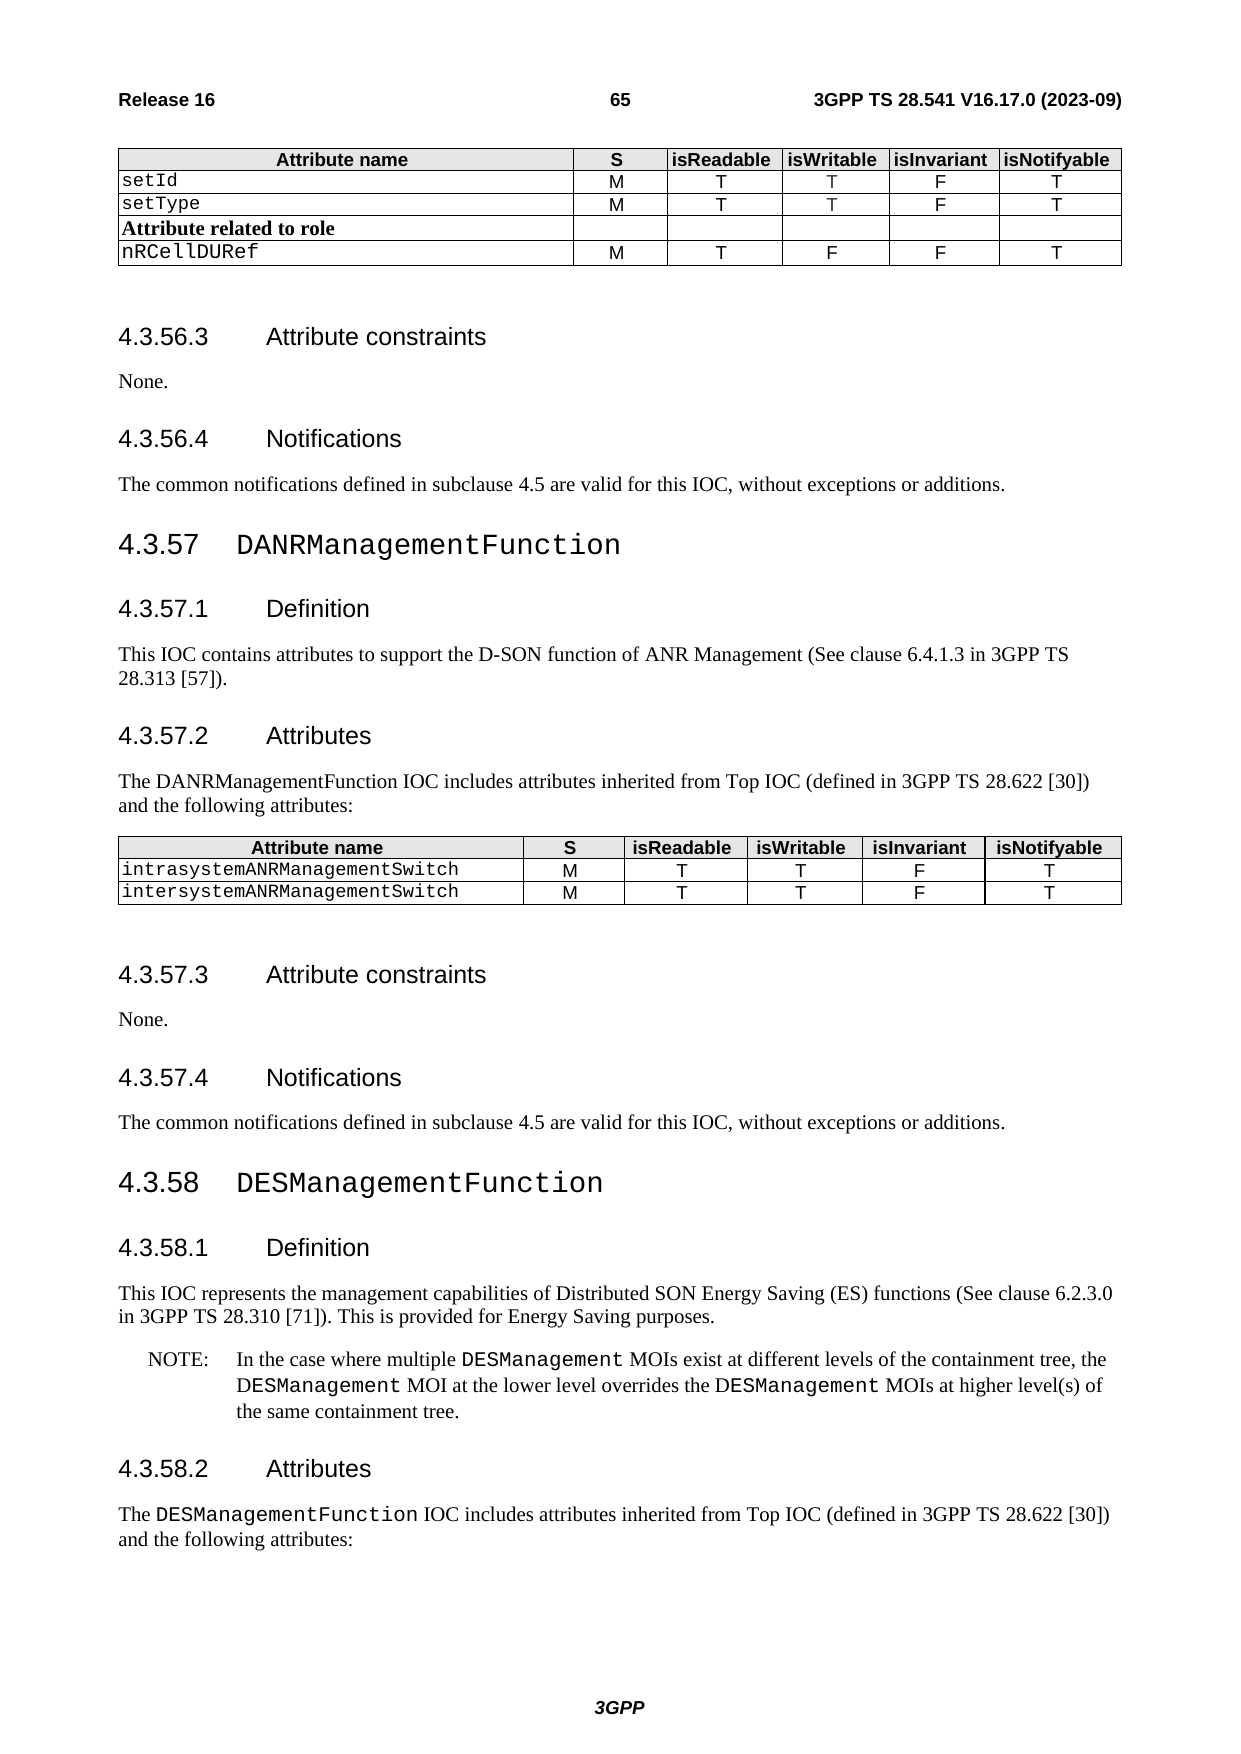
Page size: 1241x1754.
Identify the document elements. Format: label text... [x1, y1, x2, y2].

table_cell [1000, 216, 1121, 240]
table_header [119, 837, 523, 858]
subtitle 4.3.57.2 Attributes [118, 721, 1122, 750]
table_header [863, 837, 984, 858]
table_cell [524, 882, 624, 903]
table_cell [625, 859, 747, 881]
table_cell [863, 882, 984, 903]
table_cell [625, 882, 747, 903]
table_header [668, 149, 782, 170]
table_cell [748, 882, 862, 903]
subtitle 4.3.57.3 Attribute constraints [118, 960, 1122, 989]
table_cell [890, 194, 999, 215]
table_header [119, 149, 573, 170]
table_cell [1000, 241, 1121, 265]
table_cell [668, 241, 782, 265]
text None. [118, 1007, 1122, 1031]
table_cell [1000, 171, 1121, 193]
text The DANRManagementFunction IOC includes attributes inherited from Top IOC (defined in 3GPP TS 28.622 [30]) and the following attributes: [118, 769, 1122, 817]
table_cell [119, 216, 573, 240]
text This IOC represents the management capabilities of Distributed SON Energy Saving (ES) functions (See clause 6.2.3.0 in 3GPP TS 28.310 [71]). This is provided for Energy Saving purposes. [118, 1280, 1122, 1328]
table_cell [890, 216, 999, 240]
text The common notifications defined in subclause 4.5 are valid for this IOC, without exceptions or additions. [118, 1110, 1122, 1134]
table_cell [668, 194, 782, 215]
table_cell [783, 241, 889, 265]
subtitle 4.3.58 DESManagementFunction [118, 1166, 1122, 1202]
subtitle 4.3.57 DANRManagementFunction [118, 527, 1122, 563]
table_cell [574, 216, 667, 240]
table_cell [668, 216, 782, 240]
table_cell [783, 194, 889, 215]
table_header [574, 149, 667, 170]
subtitle 4.3.57.1 Definition [118, 594, 1122, 623]
subtitle 4.3.58.1 Definition [118, 1233, 1122, 1262]
subtitle 4.3.57.4 Notifications [118, 1063, 1122, 1091]
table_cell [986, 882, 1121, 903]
text The common notifications defined in subclause 4.5 are valid for this IOC, without exceptions or additions. [118, 472, 1122, 496]
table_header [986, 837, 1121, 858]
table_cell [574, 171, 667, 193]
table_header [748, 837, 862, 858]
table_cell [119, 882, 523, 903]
text This IOC contains attributes to support the D-SON function of ANR Management (See clause 6.4.1.3 in 3GPP TS 28.313 [57]). [118, 642, 1122, 690]
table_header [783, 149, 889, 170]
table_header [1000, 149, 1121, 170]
text The DESManagementFunction IOC includes attributes inherited from Top IOC (defined in 3GPP TS 28.622 [30]) and the following attributes: [118, 1502, 1122, 1551]
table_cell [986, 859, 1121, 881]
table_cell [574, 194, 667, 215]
text None. [118, 369, 1122, 393]
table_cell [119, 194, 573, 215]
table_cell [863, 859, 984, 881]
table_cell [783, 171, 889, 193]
text NOTE: In the case where multiple DESManagement MOIs exist at different levels of the containment tree, the DESManagement MOI at the lower level overrides the DESManagement MOIs at higher level(s) of the same containment tree. [148, 1347, 1122, 1423]
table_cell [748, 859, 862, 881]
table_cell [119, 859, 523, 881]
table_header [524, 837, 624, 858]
subtitle 4.3.58.2 Attributes [118, 1454, 1122, 1483]
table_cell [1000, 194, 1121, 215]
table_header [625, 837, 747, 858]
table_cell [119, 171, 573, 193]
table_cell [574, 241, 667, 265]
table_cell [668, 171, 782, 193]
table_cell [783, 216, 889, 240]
text 4.3.56.3 Attribute constraints [118, 321, 1122, 350]
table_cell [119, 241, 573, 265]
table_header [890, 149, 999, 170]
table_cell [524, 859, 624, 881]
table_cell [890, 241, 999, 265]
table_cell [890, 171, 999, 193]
text 4.3.56.4 Notifications [118, 424, 1122, 453]
